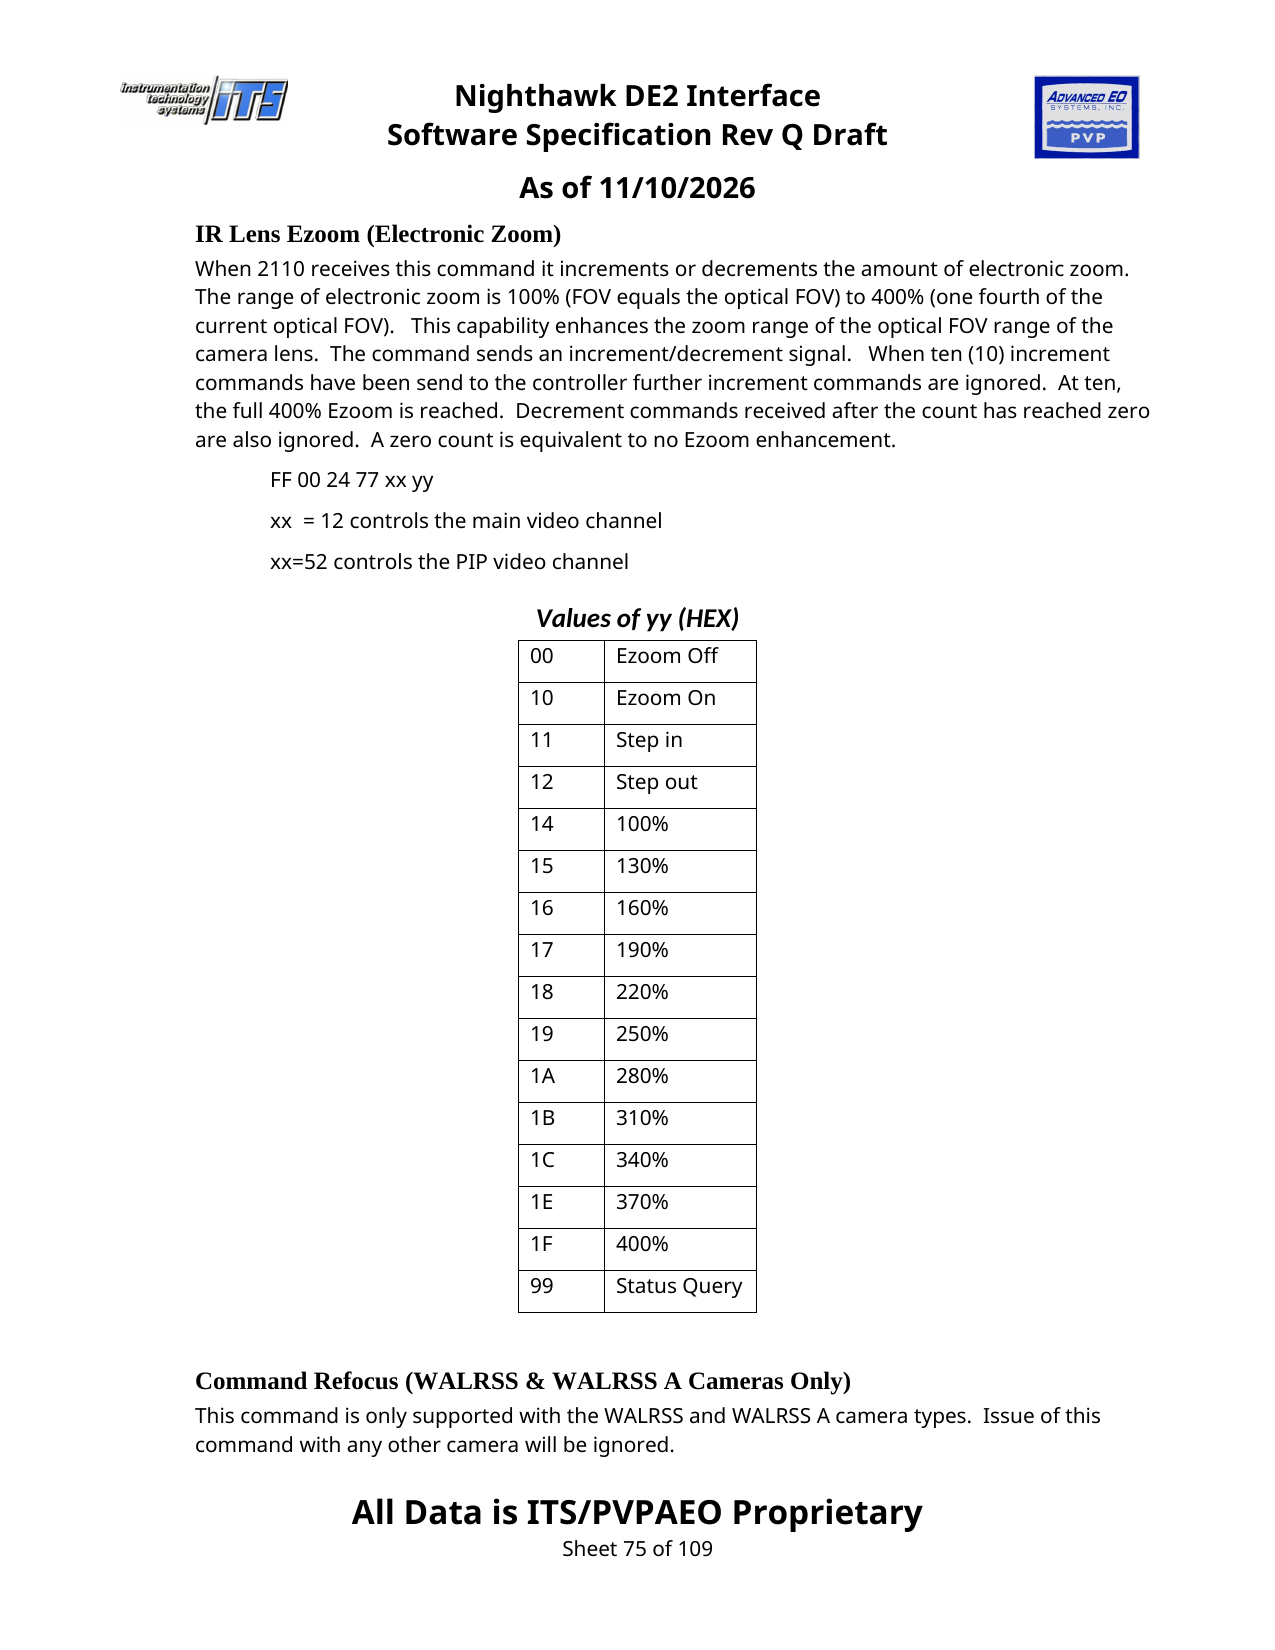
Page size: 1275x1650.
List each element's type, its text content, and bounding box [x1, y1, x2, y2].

subtitle IR Lens Ezoom (Electronic Zoom) [195, 219, 1155, 248]
table_cell 190% [605, 935, 756, 976]
table_header 00 [519, 641, 604, 682]
table_cell 15 [519, 851, 604, 892]
text This command is only supported with the WALRSS and WALRSS A camera types. Issue of this command with any other camera will be ignored. [195, 1401, 1155, 1458]
subtitle Command Refocus (WALRSS & WALRSS A Cameras Only) [195, 1366, 1155, 1395]
table_cell 12 [519, 767, 604, 808]
table_cell 280% [605, 1061, 756, 1102]
table_cell 400% [605, 1229, 756, 1270]
table_cell Ezoom On [605, 683, 756, 724]
table_cell 1C [519, 1145, 604, 1186]
table_cell 10 [519, 683, 604, 724]
table_cell Step in [605, 725, 756, 766]
table_cell 18 [519, 977, 604, 1018]
table_cell 1A [519, 1061, 604, 1102]
table_cell Step out [605, 767, 756, 808]
table_cell Status Query [605, 1271, 756, 1312]
text When 2110 receives this command it increments or decrements the amount of electronic zoom. The range of electronic zoom is 100% (FOV equals the optical FOV) to 400% (one fourth of the current optical FOV). This capability enhances the zoom range of the optical FOV range of the camera lens. The command sends an increment/decrement signal. When ten (10) increment commands have been send to the controller further increment commands are ignored. At ten, the full 400% Ezoom is reached. Decrement commands received after the count has reached zero are also ignored. A zero count is equivalent to no Ezoom enhancement. [195, 254, 1155, 453]
table_cell 14 [519, 809, 604, 850]
table_cell 310% [605, 1103, 756, 1144]
table_cell 16 [519, 893, 604, 934]
table_cell 340% [605, 1145, 756, 1186]
table_cell 250% [605, 1019, 756, 1060]
table_cell 11 [519, 725, 604, 766]
table_header Ezoom Off [605, 641, 756, 682]
table_cell 19 [519, 1019, 604, 1060]
table_cell 1F [519, 1229, 604, 1270]
table_cell 220% [605, 977, 756, 1018]
table_cell 130% [605, 851, 756, 892]
table_cell 1E [519, 1187, 604, 1228]
text xx = 12 controls the main video channel [270, 507, 1155, 535]
table_cell 99 [519, 1271, 604, 1312]
table_cell 17 [519, 935, 604, 976]
text FF 00 24 77 xx yy [270, 466, 1155, 494]
table_cell 370% [605, 1187, 756, 1228]
subtitle Values of yy (HEX) [120, 601, 1155, 634]
table_cell 1B [519, 1103, 604, 1144]
picture [1033, 75, 1140, 159]
table_cell 100% [605, 809, 756, 850]
picture [120, 75, 288, 125]
table_cell 160% [605, 893, 756, 934]
text xx=52 controls the PIP video channel [270, 547, 1155, 576]
